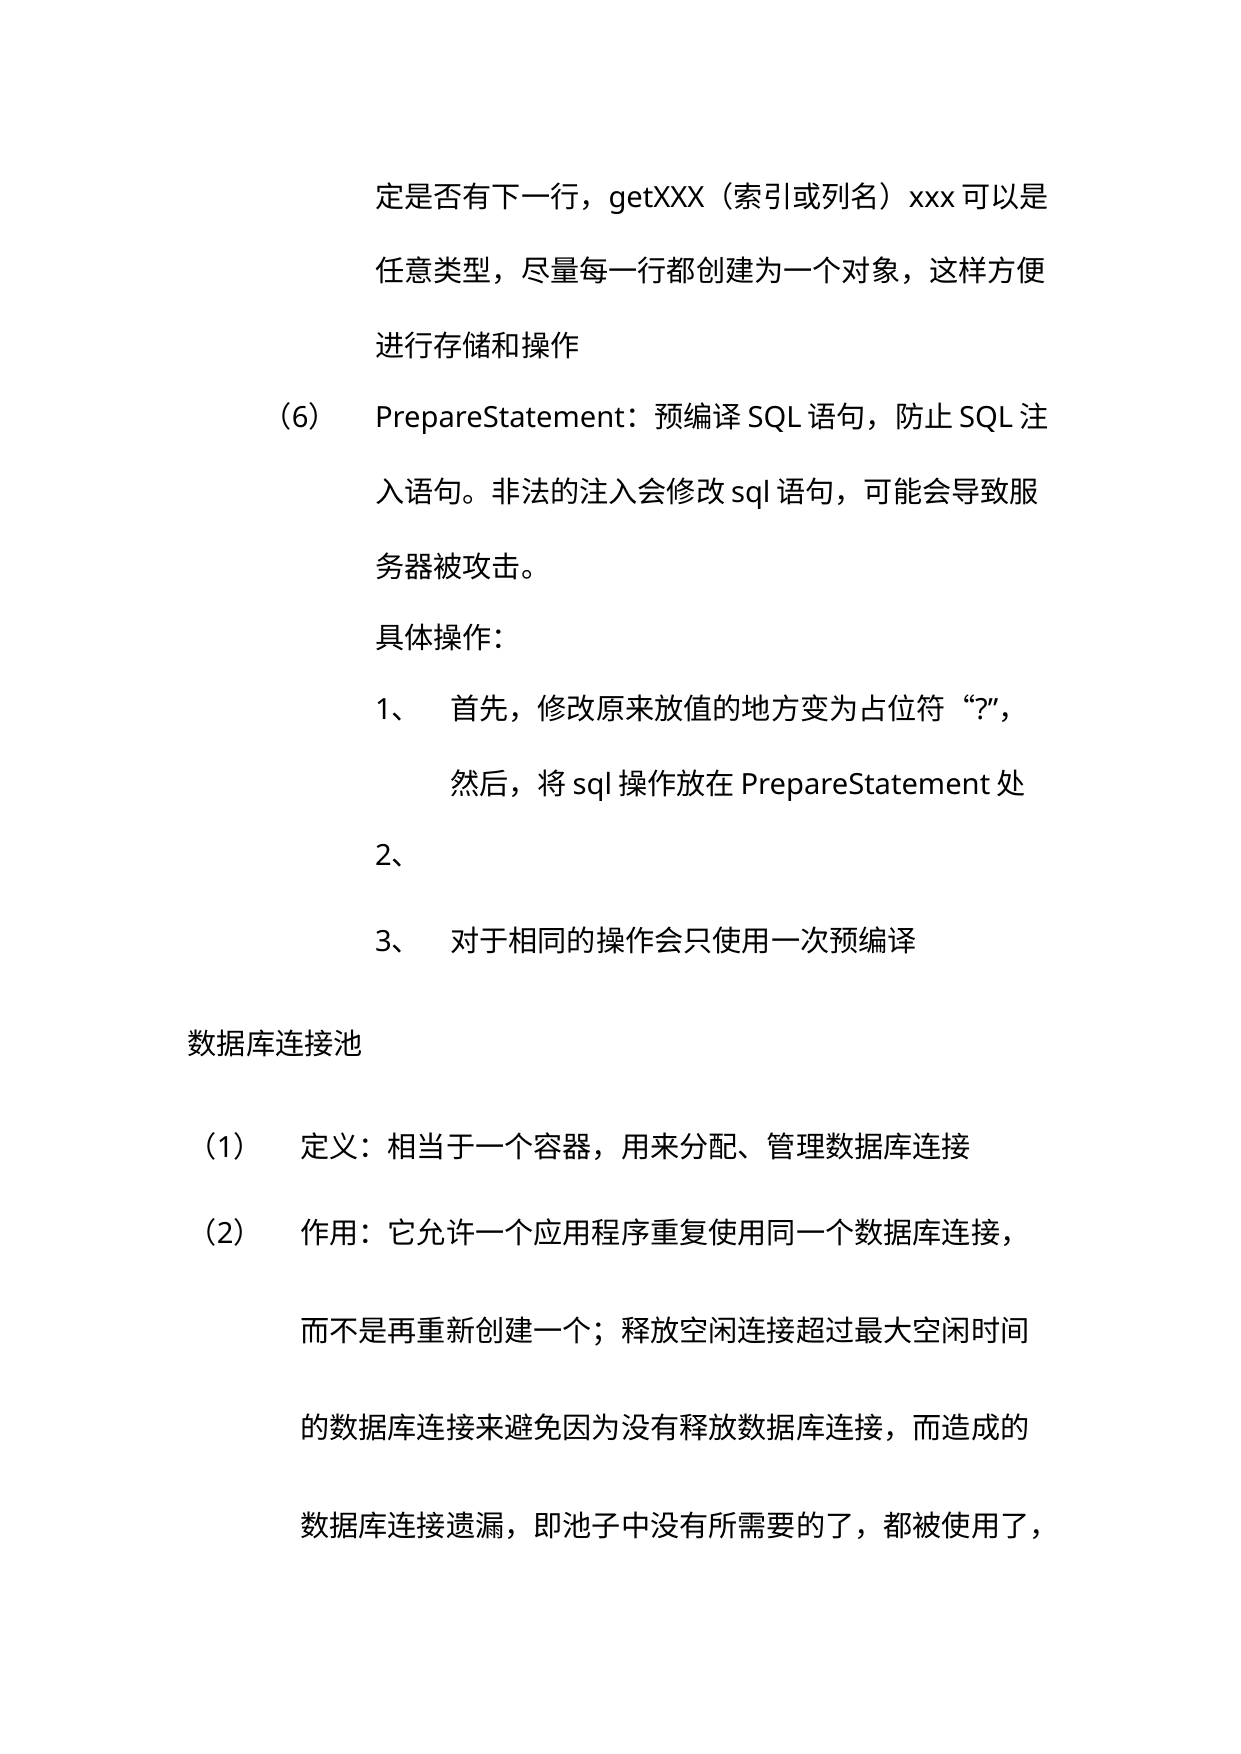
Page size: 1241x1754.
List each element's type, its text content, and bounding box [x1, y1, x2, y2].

list 定义：相当于一个容器，用来分配、管理数据库连接 [187, 1112, 1053, 1177]
list 首先，修改原来放值的地方变为占位符“?”，然后，将sql操作放在PrepareStatement处 [375, 674, 1053, 814]
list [262, 162, 1053, 376]
list PrepareStatement：预编译SQL语句，防止SQL注入语句。非法的注入会修改sql语句，可能会导致服务器被攻击。 [262, 383, 1053, 597]
text 数据库连接池 [187, 1009, 1053, 1074]
list 对于相同的操作会只使用一次预编译 [375, 907, 1053, 972]
list 具体操作： [375, 603, 1053, 668]
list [187, 1198, 1053, 1556]
